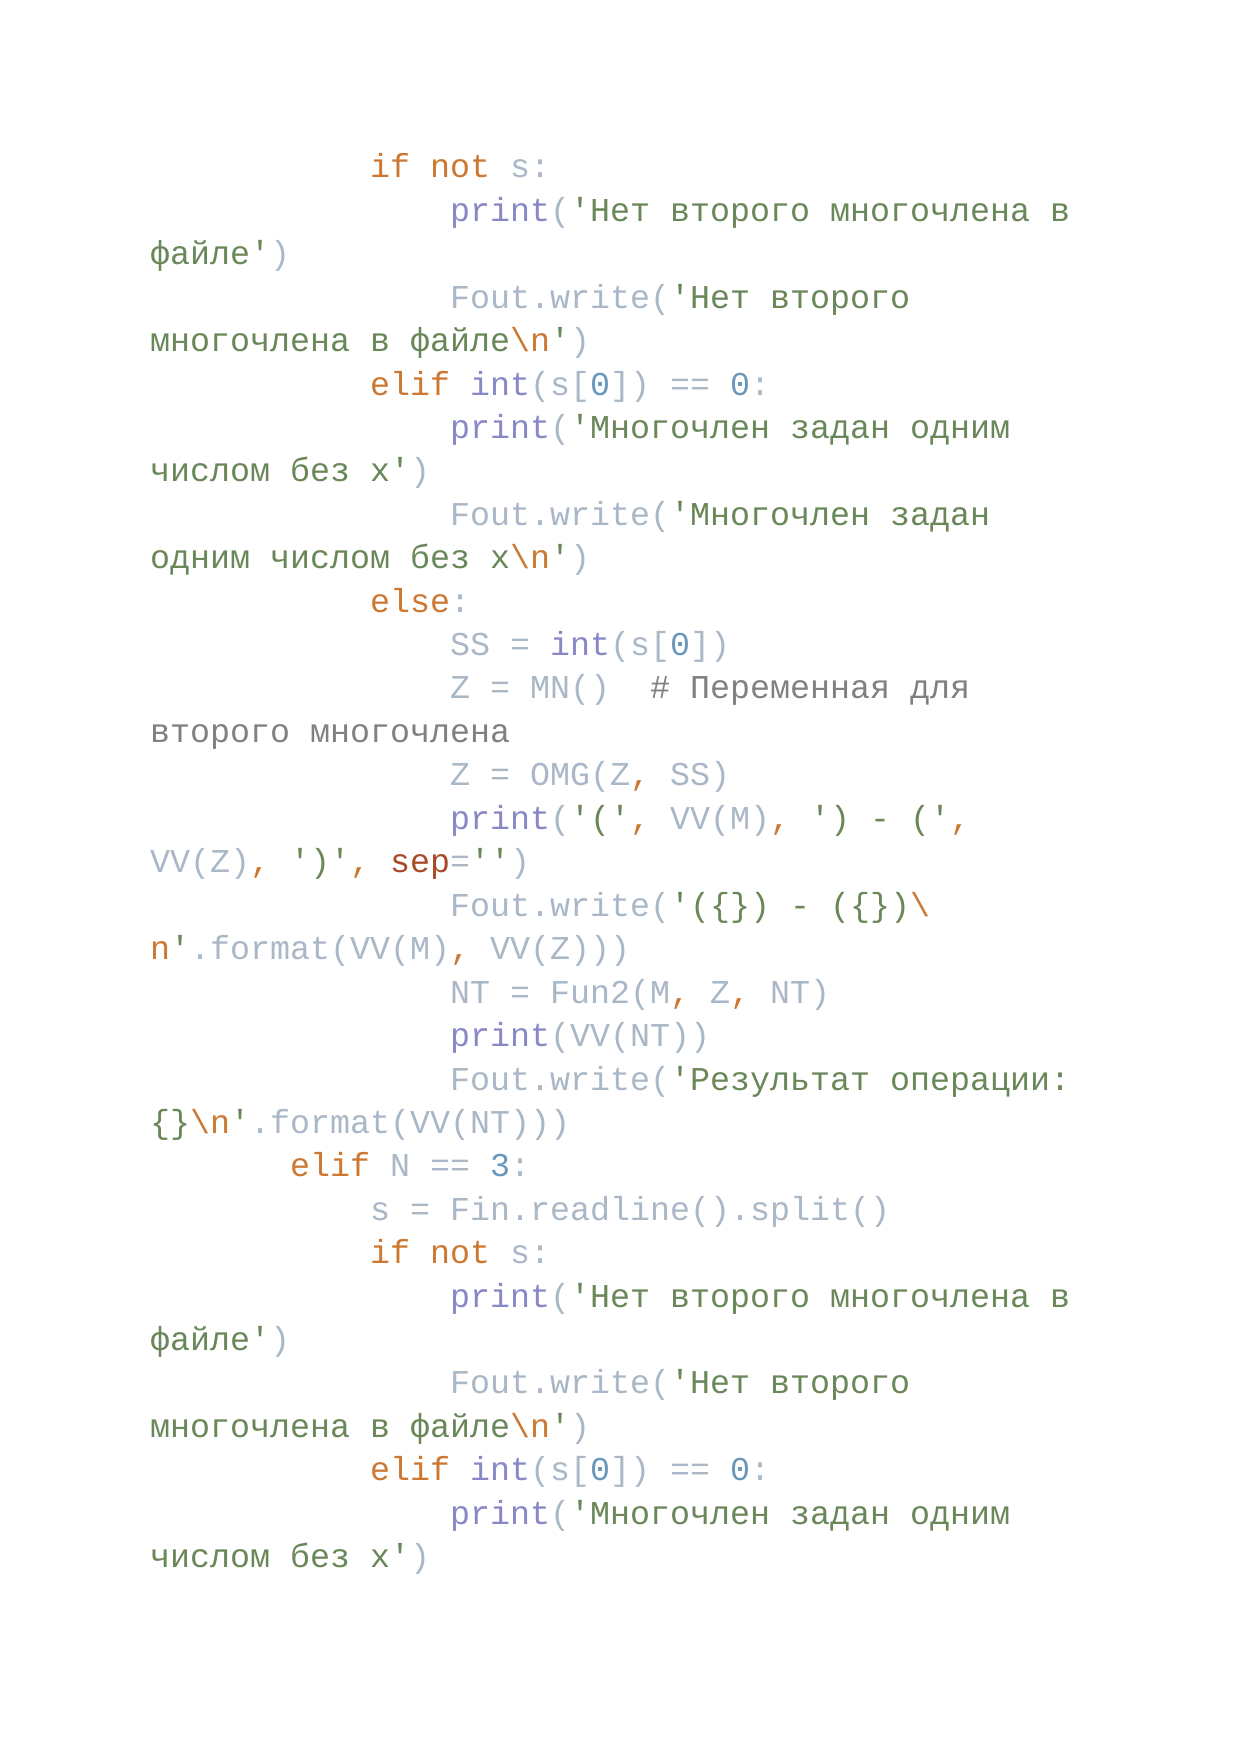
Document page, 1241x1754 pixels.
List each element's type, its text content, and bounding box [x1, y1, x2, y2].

text print('Нет второго многочлена в файле') [150, 193, 1090, 275]
text NT = Fun2(M, Z, NT) [150, 975, 1090, 1013]
text elif int(s[0]) == 0: [150, 1453, 1090, 1491]
text s = Fin.readline().split() [150, 1192, 1090, 1230]
text Fout.write('Результат операции: {}\n'.format(VV(NT))) [150, 1062, 1090, 1143]
text Z = OMG(Z, SS) [150, 758, 1090, 796]
text SS = int(s[0]) [150, 628, 1090, 666]
text print('Нет второго многочлена в файле') [150, 1279, 1090, 1361]
text Fout.write('({}) - ({})\n'.format(VV(M), VV(Z))) [150, 888, 1090, 970]
text Z = MN() # Переменная для второго многочлена [150, 671, 1090, 752]
text Fout.write('Многочлен задан одним числом без x\n') [150, 497, 1090, 579]
text if not s: [150, 1236, 1090, 1274]
text Fout.write('Нет второго многочлена в файле\n') [150, 280, 1090, 362]
text print(VV(NT)) [150, 1019, 1090, 1057]
text Fout.write('Нет второго многочлена в файле\n') [150, 1366, 1090, 1447]
text print('Многочлен задан одним числом без x') [150, 411, 1090, 492]
text print('(', VV(M), ') - (', VV(Z), ')', sep='') [150, 802, 1090, 883]
text elif N == 3: [150, 1149, 1090, 1187]
text elif int(s[0]) == 0: [150, 367, 1090, 405]
text if not s: [150, 150, 1090, 188]
text print('Многочлен задан одним числом без x') [150, 1497, 1090, 1578]
text else: [150, 584, 1090, 622]
